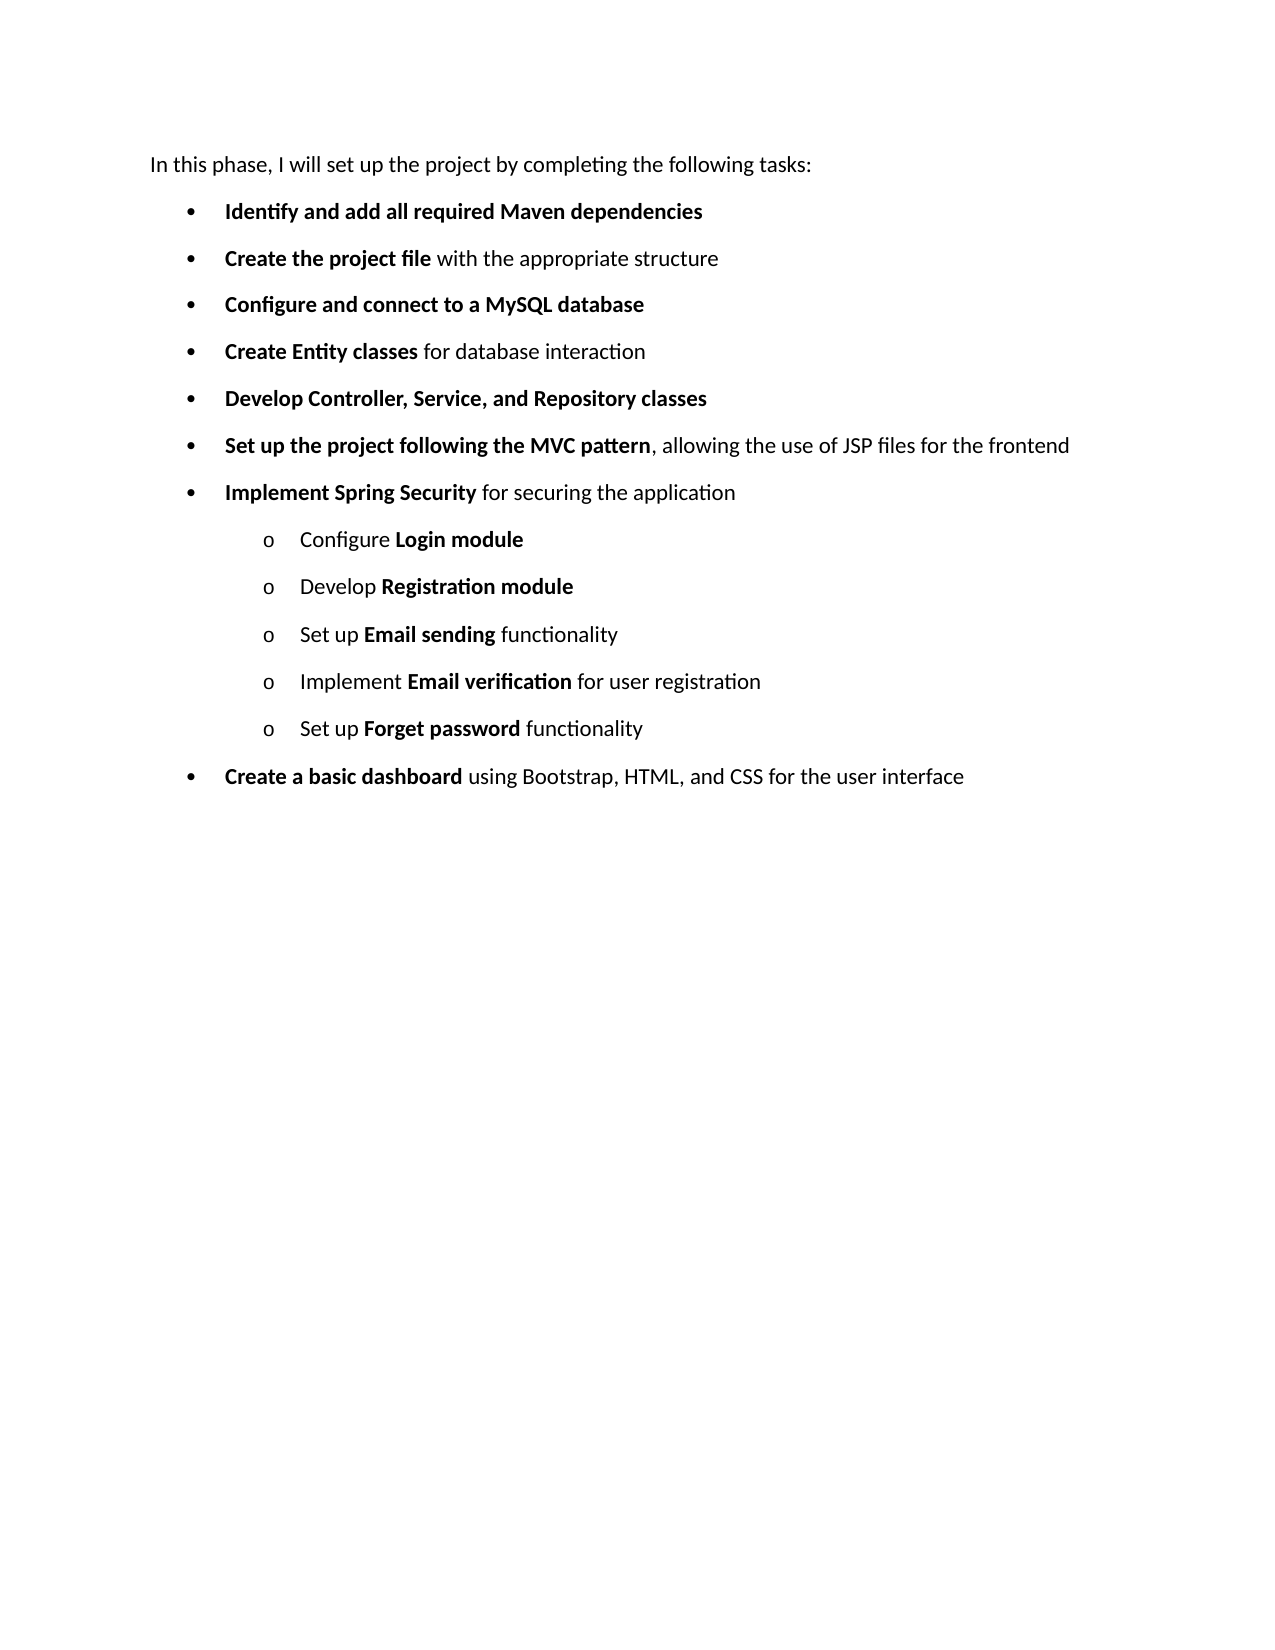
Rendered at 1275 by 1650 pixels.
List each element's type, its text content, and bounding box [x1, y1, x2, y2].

list Create the project file with the appropriate structure [187, 244, 1125, 272]
list Configure Login module [262, 525, 1125, 553]
list Set up Email sending functionality [262, 620, 1125, 648]
text In this phase, I will set up the project by completing the following tasks: [150, 150, 1125, 178]
list Implement Spring Security for securing the application [187, 478, 1125, 506]
list Configure and connect to a MySQL database [187, 291, 1125, 319]
list Set up Forget password functionality [262, 714, 1125, 743]
list Identify and add all required Maven dependencies [187, 197, 1125, 225]
list Create a basic dashboard using Bootstrap, HTML, and CSS for the user interface [187, 762, 1125, 790]
list Develop Registration module [262, 572, 1125, 601]
list Set up the project following the MVC pattern, allowing the use of JSP files for the frontend [187, 431, 1125, 459]
list Implement Email verification for user registration [262, 667, 1125, 696]
list Create Entity classes for database interaction [187, 337, 1125, 366]
list Develop Controller, Service, and Repository classes [187, 384, 1125, 412]
